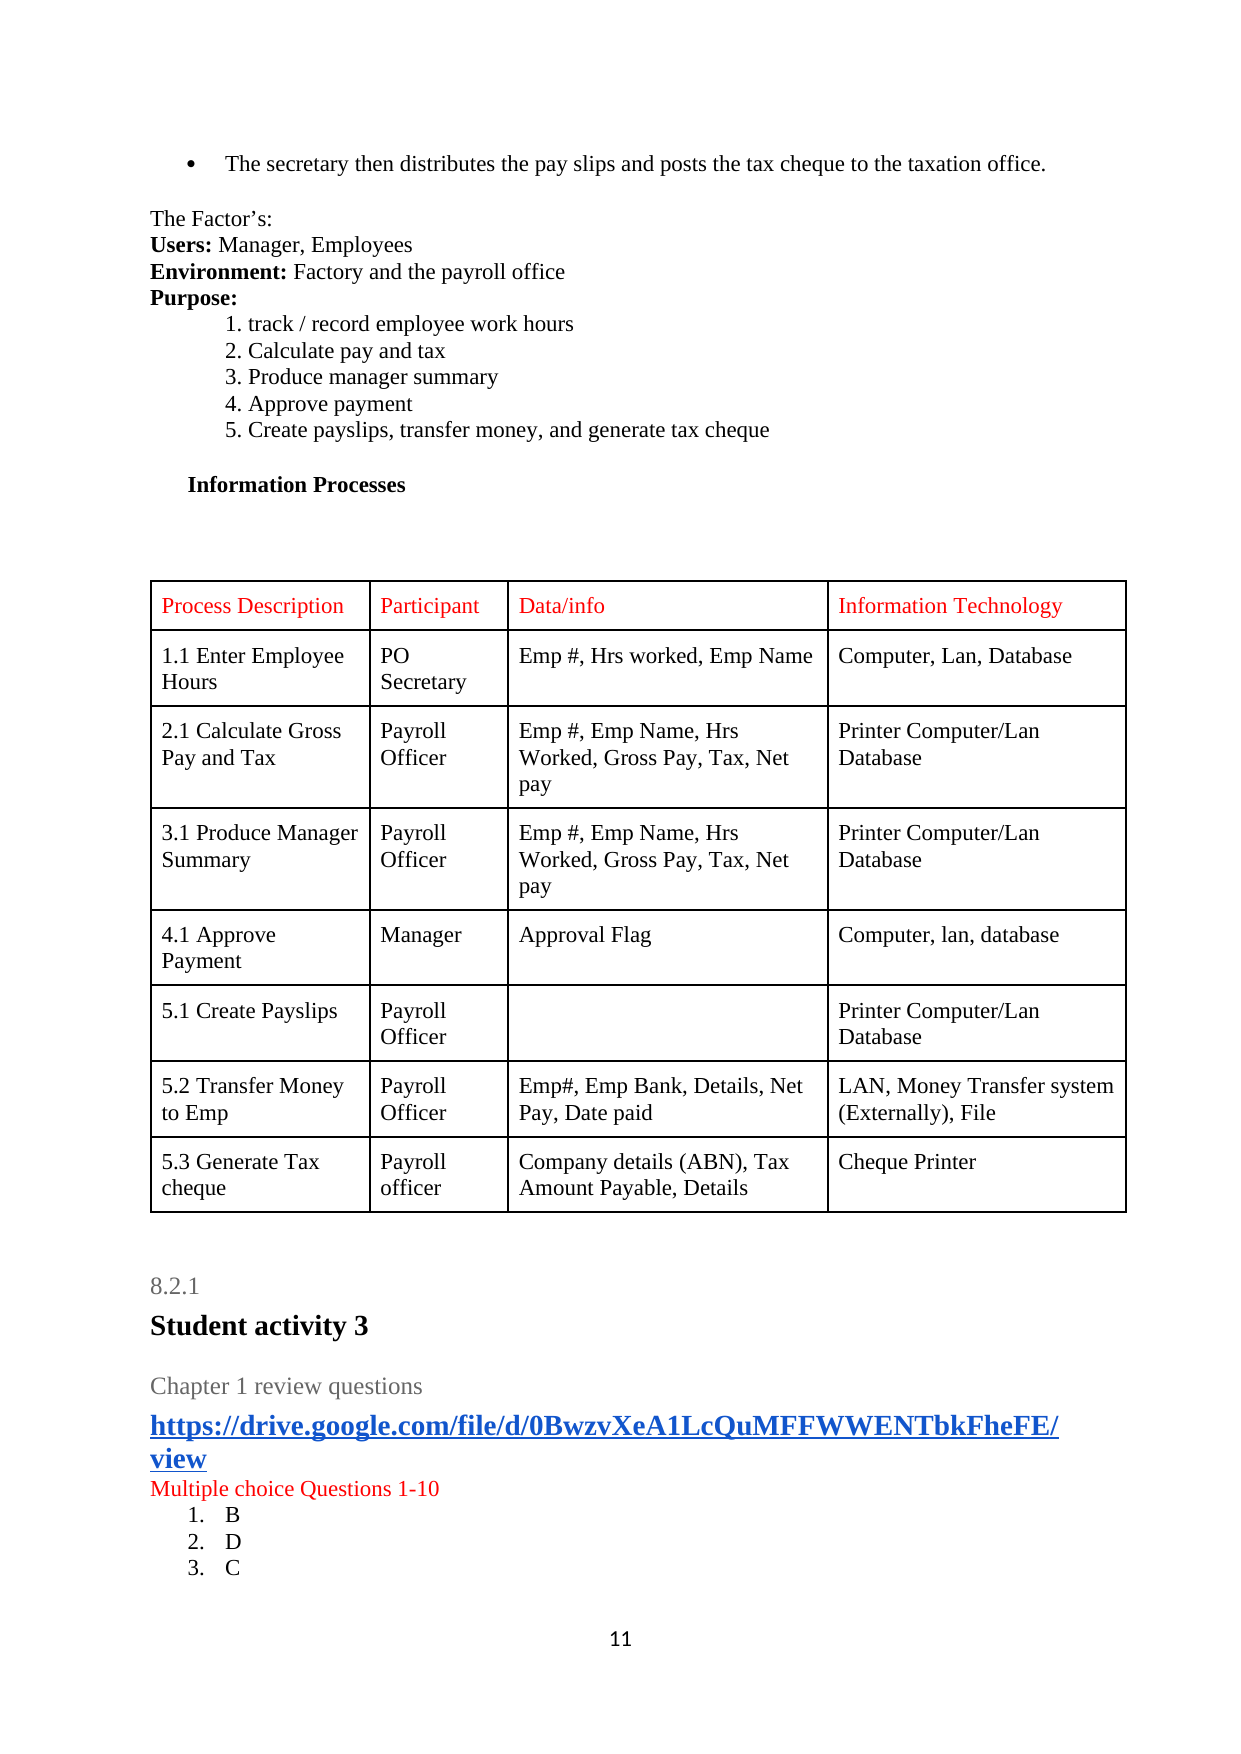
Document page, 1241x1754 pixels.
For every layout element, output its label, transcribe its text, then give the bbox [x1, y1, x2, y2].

table_header Data/info [509, 582, 827, 629]
table_cell Printer Computer/Lan Database [829, 809, 1125, 909]
list D [187, 1528, 1090, 1554]
text The Factor’s: [150, 205, 1090, 231]
text 4. Approve payment [225, 389, 1090, 416]
table_cell Manager [371, 911, 507, 984]
table_cell Printer Computer/Lan Database [829, 707, 1125, 807]
table_cell Emp#, Emp Bank, Details, Net Pay, Date paid [509, 1062, 827, 1136]
table_cell 1.1 Enter Employee Hours [152, 631, 369, 705]
table_cell Payroll Officer [371, 707, 507, 807]
table_cell Emp #, Hrs worked, Emp Name [509, 631, 827, 705]
table_cell Printer Computer/Lan Database [829, 986, 1125, 1060]
table_cell 5.2 Transfer Money to Emp [152, 1062, 369, 1136]
text 8.2.1 [150, 1271, 1090, 1300]
table_cell PO Secretary [371, 631, 507, 705]
text 1. track / record employee work hours [225, 311, 1090, 337]
table_cell Payroll officer [371, 1138, 507, 1211]
table_cell Emp #, Emp Name, Hrs Worked, Gross Pay, Tax, Net pay [509, 809, 827, 909]
table_cell 5.3 Generate Tax cheque [152, 1138, 369, 1211]
text Environment: Factory and the payroll office [150, 258, 1090, 284]
table_cell Computer, Lan, Database [829, 631, 1125, 705]
table_header Participant [371, 582, 507, 629]
text Information Processes [187, 471, 1090, 497]
table_cell Computer, lan, database [829, 911, 1125, 984]
table_cell Cheque Printer [829, 1138, 1125, 1211]
table_cell LAN, Money Transfer system (Externally), File [829, 1062, 1125, 1136]
text Multiple choice Questions 1-10 [150, 1475, 1090, 1502]
table_cell Payroll Officer [371, 1062, 507, 1136]
table_cell Emp #, Emp Name, Hrs Worked, Gross Pay, Tax, Net pay [509, 707, 827, 807]
text 5. Create payslips, transfer money, and generate tax cheque [225, 416, 1090, 442]
table_header Process Description [152, 582, 369, 629]
text 3. Produce manager summary [225, 363, 1090, 389]
text Purpose: [150, 284, 1090, 311]
table_cell 2.1 Calculate Gross Pay and Tax [152, 707, 369, 807]
table_cell 4.1 Approve Payment [152, 911, 369, 984]
table_cell [509, 986, 827, 1060]
text 2. Calculate pay and tax [225, 337, 1090, 363]
table_cell 5.1 Create Payslips [152, 986, 369, 1060]
table_header Information Technology [829, 582, 1125, 629]
text Student activity 3 [150, 1308, 1090, 1342]
table_cell Payroll Officer [371, 986, 507, 1060]
text https://drive.google.com/file/d/0BwzvXeA1LcQuMFFWWENTbkFheFE/view [150, 1408, 1090, 1475]
text Chapter 1 review questions [150, 1371, 1090, 1400]
text Users: Manager, Employees [150, 231, 1090, 258]
list B [187, 1502, 1090, 1528]
table_cell Company details (ABN), Tax Amount Payable, Details [509, 1138, 827, 1211]
list The secretary then distributes the pay slips and posts the tax cheque to the taxation office. [187, 150, 1090, 176]
list C [187, 1554, 1090, 1581]
table_cell Approval Flag [509, 911, 827, 984]
table_cell Payroll Officer [371, 809, 507, 909]
table_cell 3.1 Produce Manager Summary [152, 809, 369, 909]
